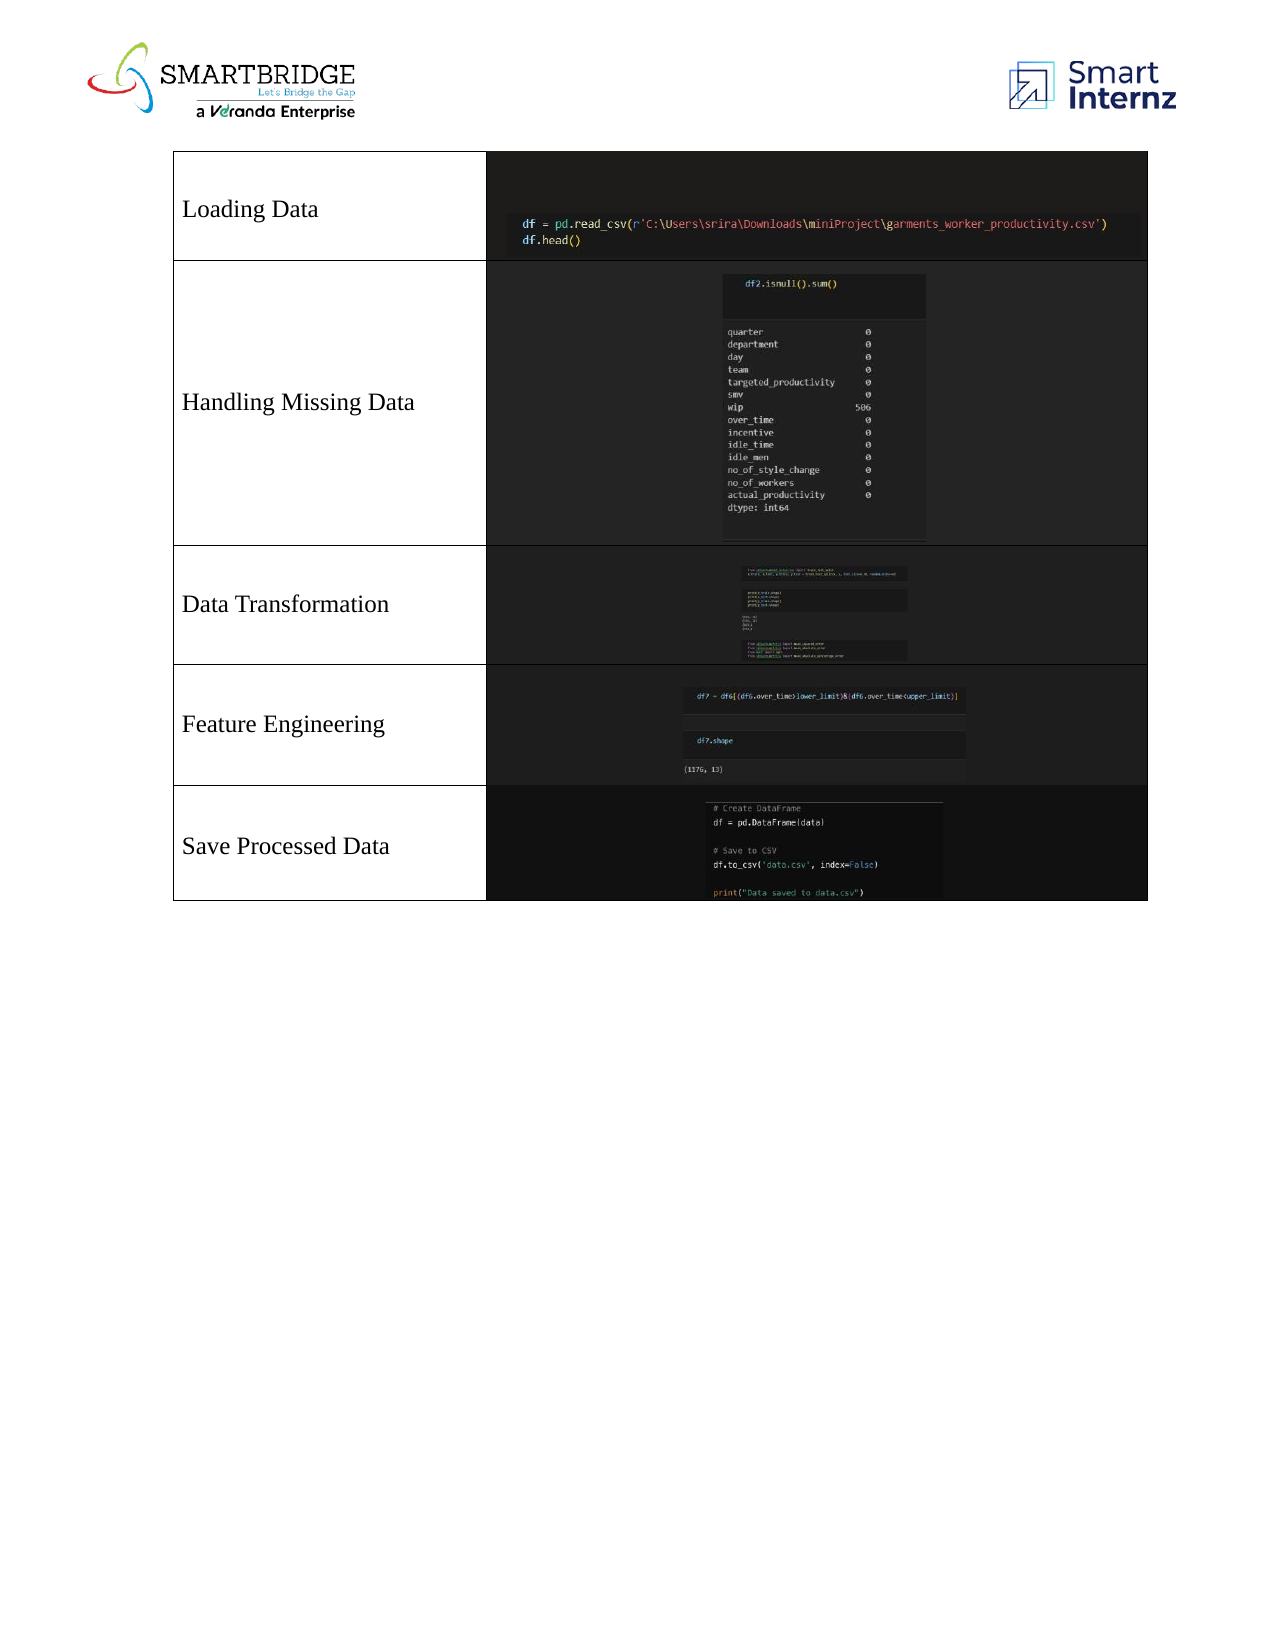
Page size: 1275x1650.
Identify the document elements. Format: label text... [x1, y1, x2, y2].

table_cell [487, 546, 1147, 664]
table_cell [487, 159, 1147, 260]
picture [73, 19, 370, 142]
picture [705, 802, 944, 898]
table_cell Feature Engineering [174, 665, 486, 785]
table_cell [487, 665, 1147, 785]
picture [506, 213, 1142, 257]
table_cell Data Transformation [174, 546, 486, 664]
picture [722, 274, 927, 542]
picture [741, 566, 908, 661]
picture [1004, 61, 1181, 109]
table_cell Save Processed Data [174, 786, 486, 900]
table_cell [487, 794, 1147, 900]
table_cell [487, 261, 1147, 545]
picture [682, 687, 966, 782]
table_cell Loading Data [174, 152, 486, 260]
table_cell Handling Missing Data [174, 261, 486, 545]
